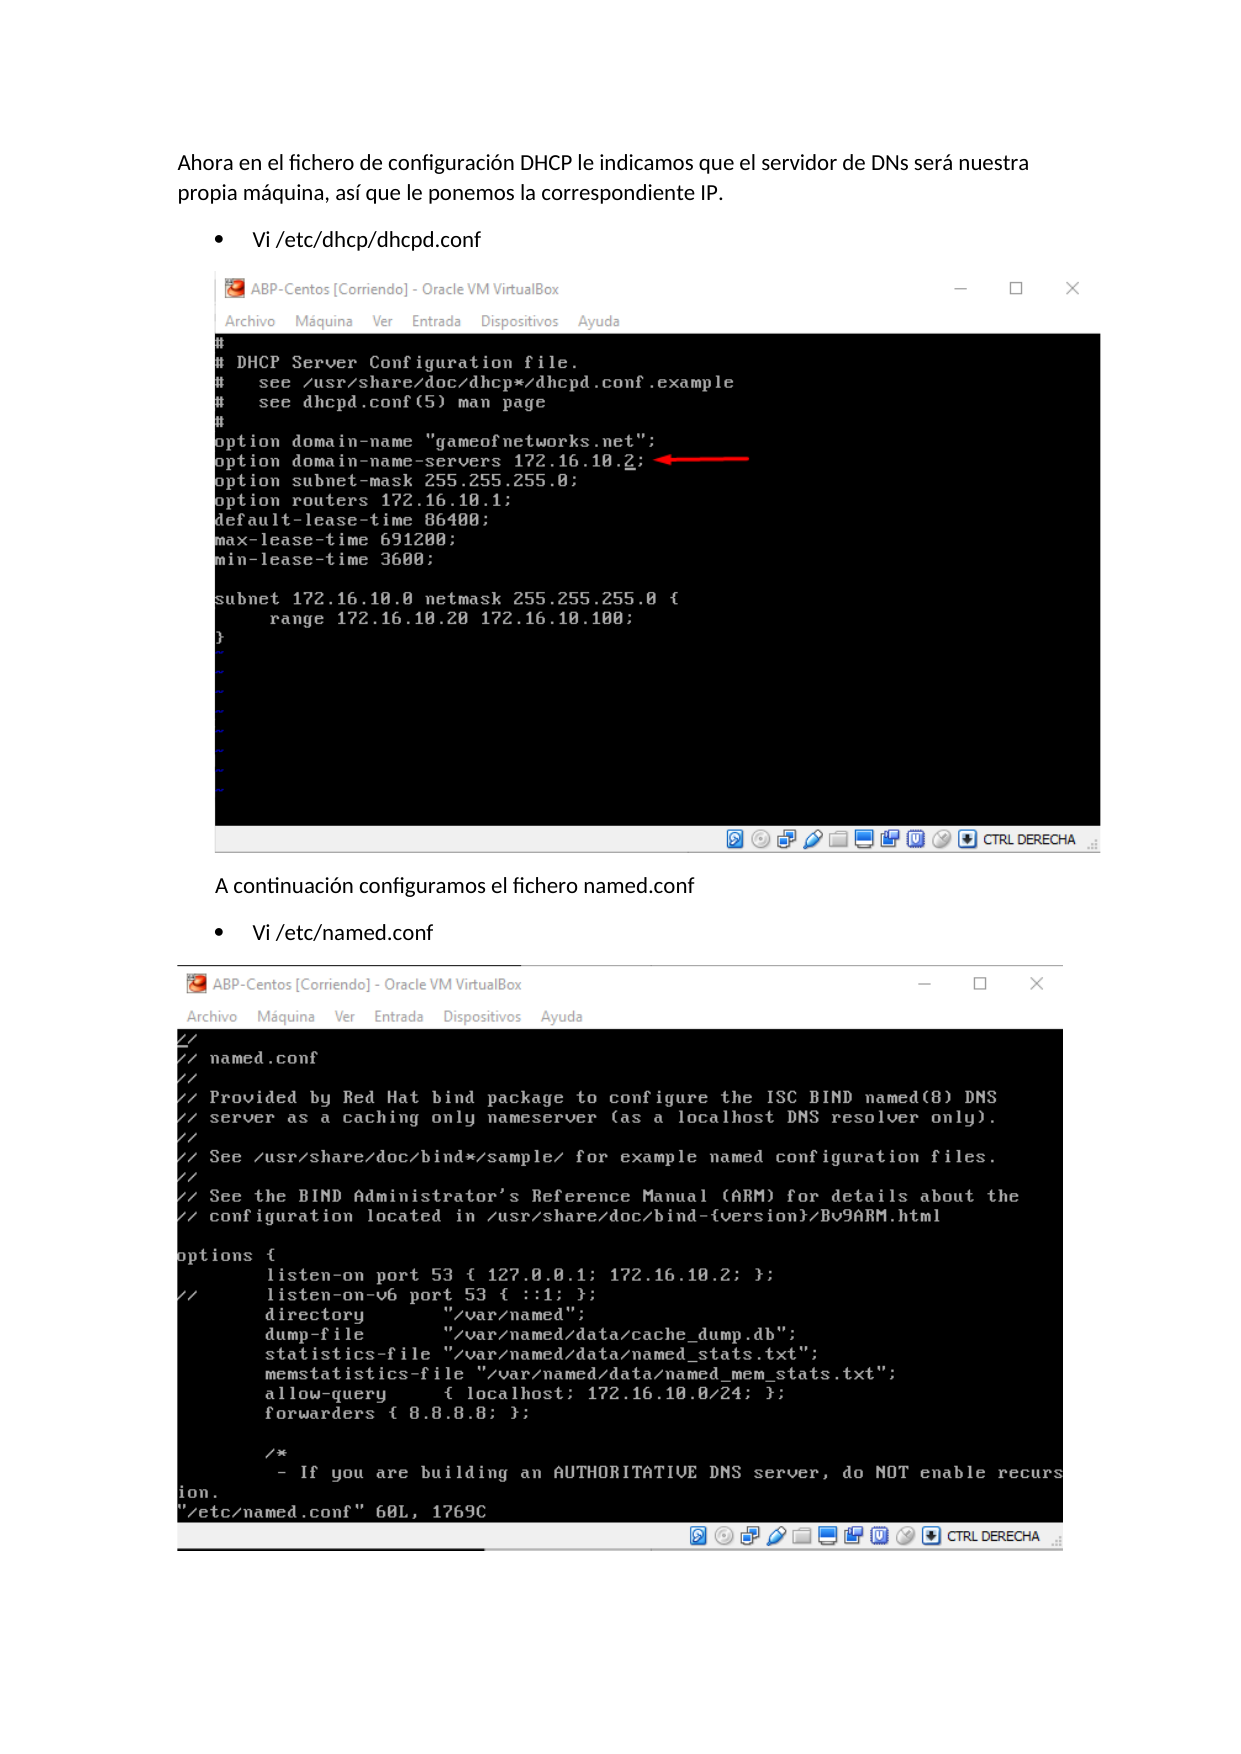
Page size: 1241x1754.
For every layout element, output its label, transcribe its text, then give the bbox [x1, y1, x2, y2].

list Vi /etc/named.conf [215, 918, 1063, 946]
text A continuación configuramos el fichero named.conf [215, 872, 1063, 899]
picture [214, 271, 1101, 853]
picture [177, 965, 1063, 1551]
text Ahora en el fichero de configuración DHCP le indicamos que el servidor de DNs será nuestra propia máquina, así que le ponemos la correspondiente IP. [177, 148, 1063, 206]
list Vi /etc/dhcp/dhcpd.conf [215, 225, 1063, 253]
